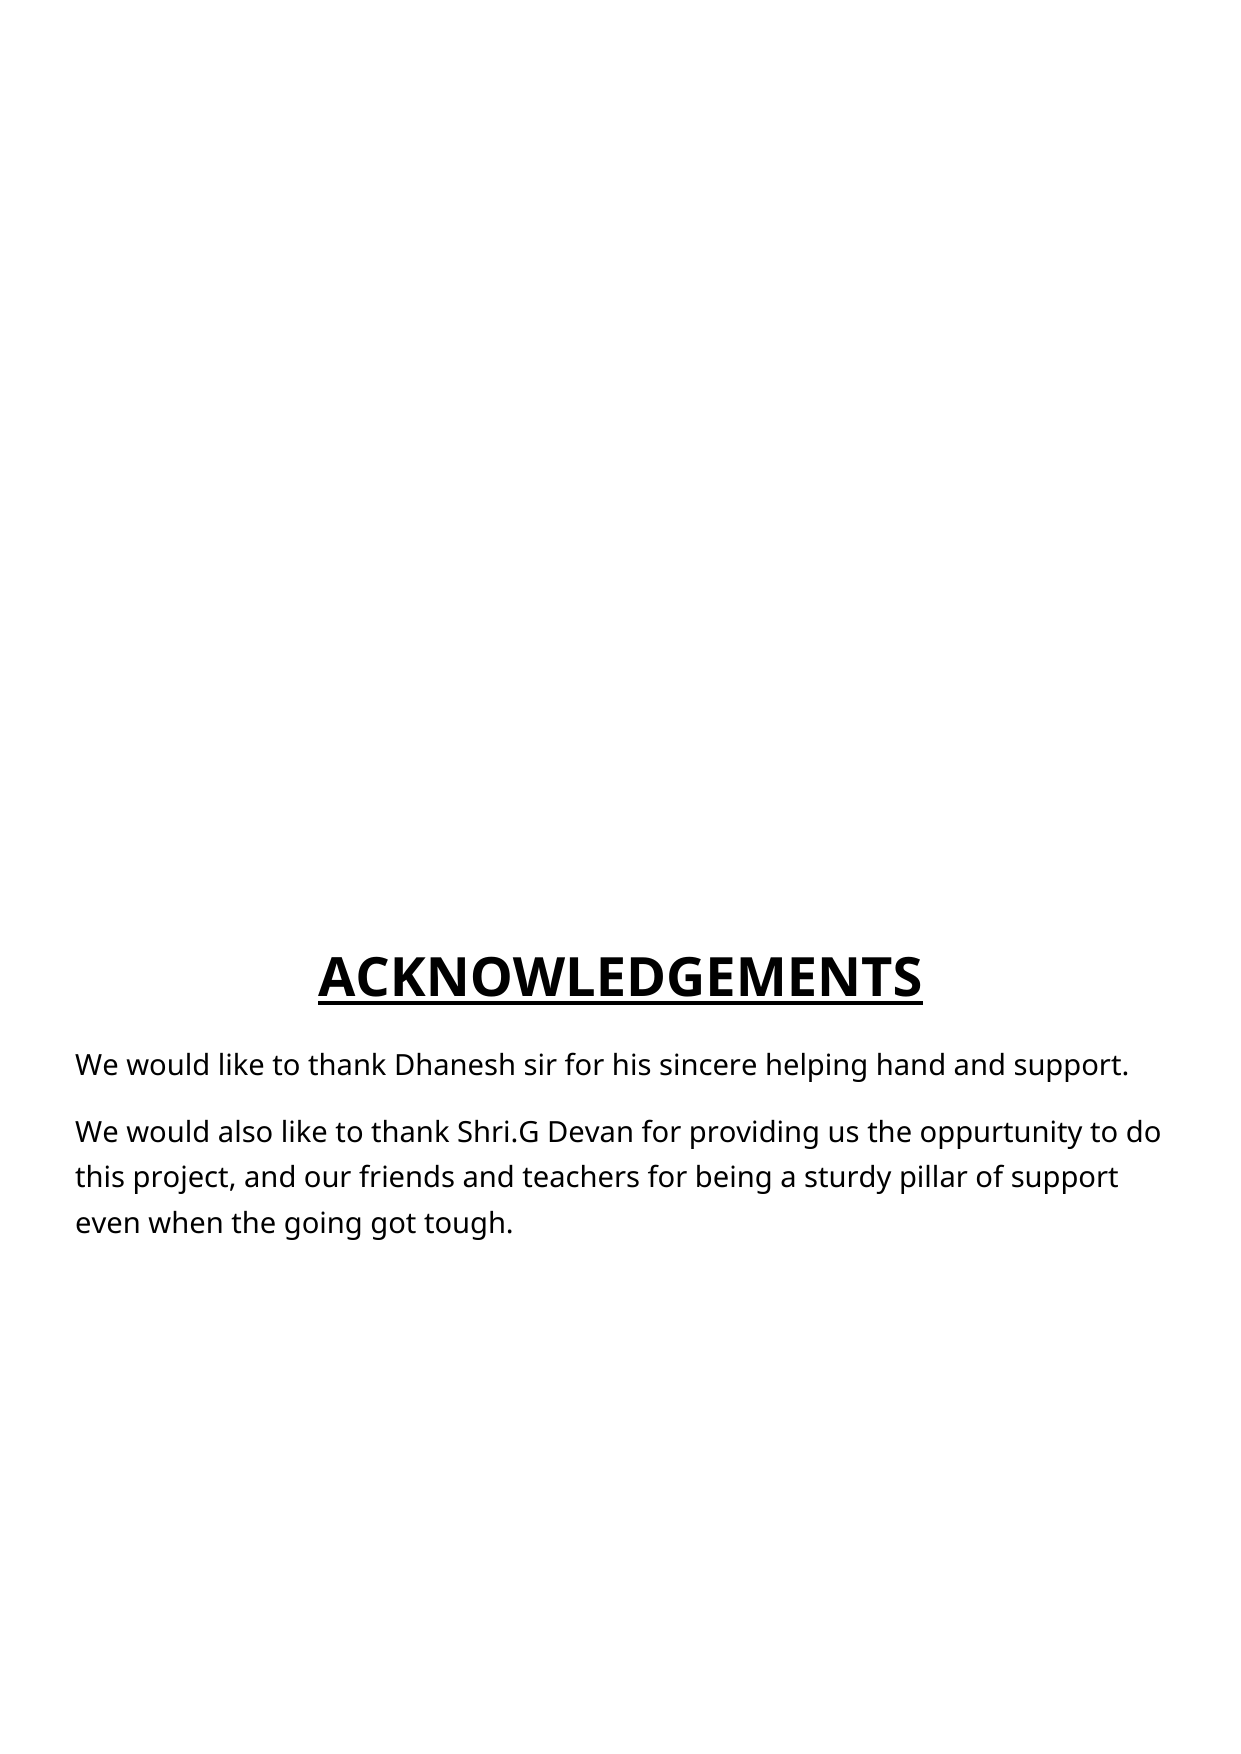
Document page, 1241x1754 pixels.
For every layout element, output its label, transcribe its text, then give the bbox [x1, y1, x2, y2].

text We would like to thank Dhanesh sir for his sincere helping hand and support. [75, 1044, 1165, 1084]
text We would also like to thank Shri.G Devan for providing us the oppurtunity to do this project, and our friends and teachers for being a sturdy pillar of support even when the going got tough. [75, 1111, 1165, 1242]
text ACKNOWLEDGEMENTS [75, 939, 1165, 1013]
